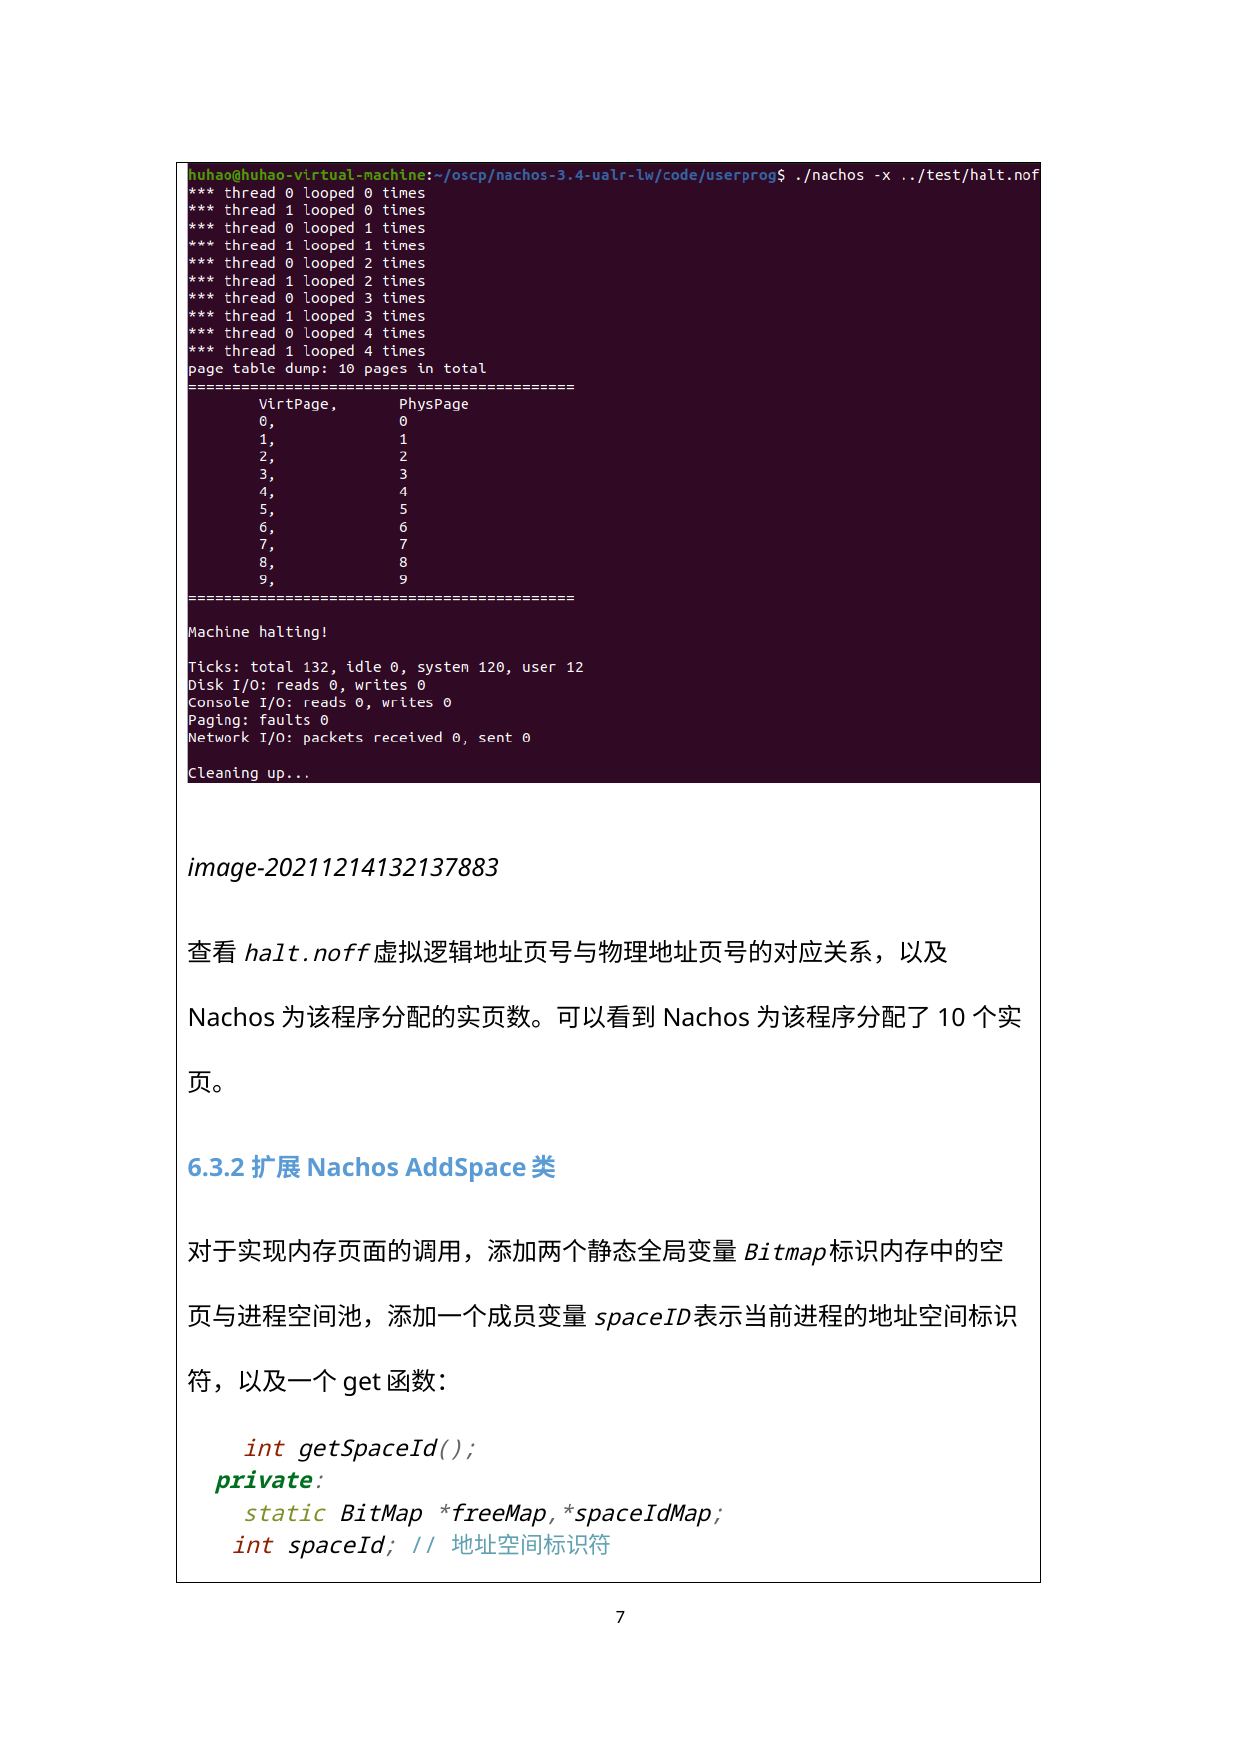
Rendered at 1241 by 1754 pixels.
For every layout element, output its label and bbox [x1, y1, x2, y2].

picture [187, 163, 1041, 783]
table_cell [177, 163, 1040, 1582]
